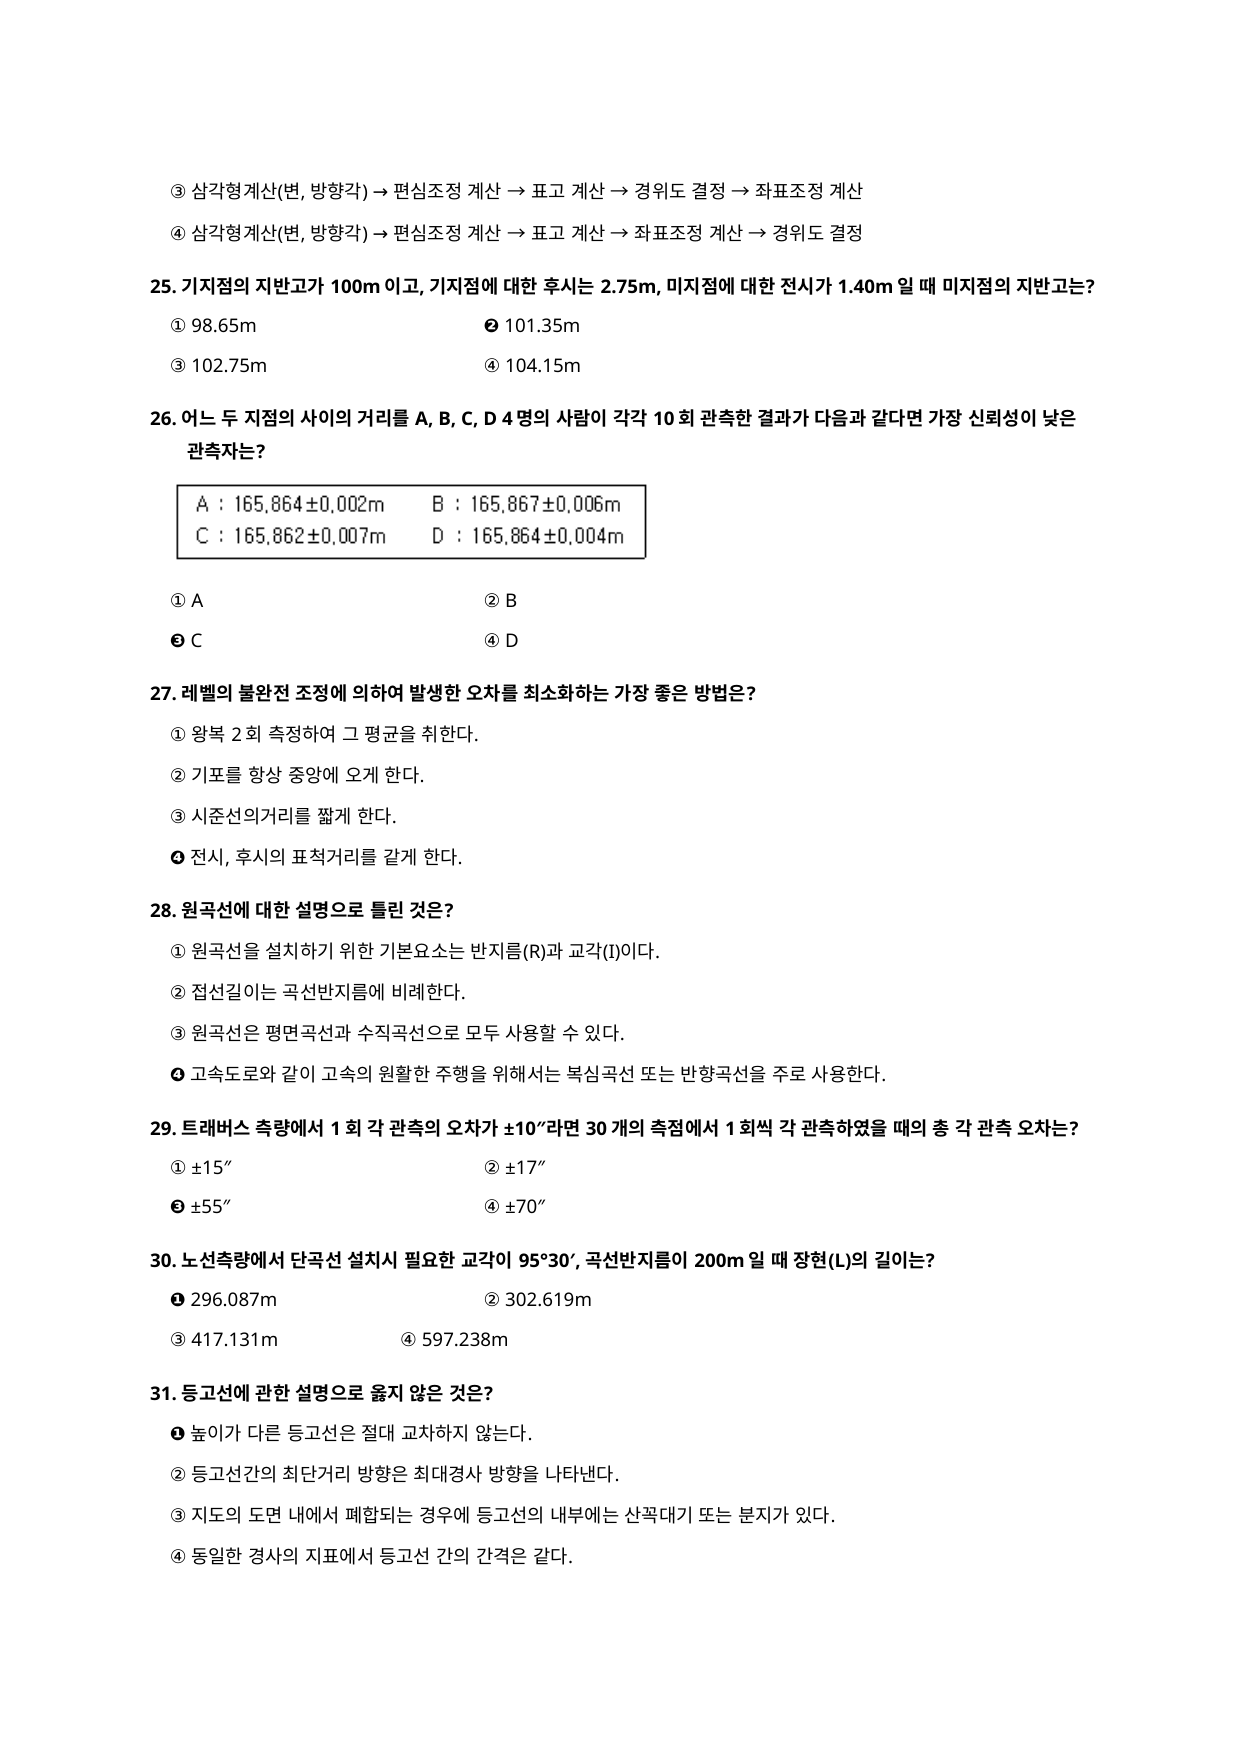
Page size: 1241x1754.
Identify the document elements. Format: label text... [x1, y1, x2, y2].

text ② 등고선간의 최단거리 방향은 최대경사 방향을 나타낸다. [150, 1460, 1090, 1487]
text 26. 어느 두 지점의 사이의 거리를 A, B, C, D 4명의 사람이 각각 10회 관측한 결과가 다음과 같다면 가장 신뢰성이 낮은 관측자는? [150, 404, 1090, 464]
text 31. 등고선에 관한 설명으로 옳지 않은 것은? [150, 1378, 1090, 1405]
text ④ 삼각형계산(변, 방향각) → 편심조정 계산 → 표고 계산 → 좌표조정 계산 → 경위도 결정 [150, 218, 1090, 245]
text ❹ 고속도로와 같이 고속의 원활한 주행을 위해서는 복심곡선 또는 반향곡선을 주로 사용한다. [150, 1060, 1090, 1087]
text ③ 102.75m ④ 104.15m [150, 352, 1090, 377]
text ③ 지도의 도면 내에서 폐합되는 경우에 등고선의 내부에는 산꼭대기 또는 분지가 있다. [150, 1501, 1090, 1528]
text ③ 417.131m ④ 597.238m [150, 1326, 1090, 1352]
text 27. 레벨의 불완전 조정에 의하여 발생한 오차를 최소화하는 가장 좋은 방법은? [150, 679, 1090, 706]
text 29. 트래버스 측량에서 1회 각 관측의 오차가 ±10″라면 30개의 측점에서 1회씩 각 관측하였을 때의 총 각 관측 오차는? [150, 1113, 1090, 1141]
text ② 접선길이는 곡선반지름에 비례한다. [150, 978, 1090, 1005]
text ❸ ±55″ ④ ±70″ [150, 1194, 1090, 1219]
picture [169, 477, 656, 569]
text ③ 삼각형계산(변, 방향각) → 편심조정 계산 → 표고 계산 → 경위도 결정 → 좌표조정 계산 [150, 177, 1090, 204]
text ① A ② B [150, 587, 1090, 613]
text 30. 노선측량에서 단곡선 설치시 필요한 교각이 95°30′, 곡선반지름이 200m일 때 장현(L)의 길이는? [150, 1246, 1090, 1273]
text ③ 시준선의거리를 짧게 한다. [150, 802, 1090, 829]
text 25. 기지점의 지반고가 100m이고, 기지점에 대한 후시는 2.75m, 미지점에 대한 전시가 1.40m일 때 미지점의 지반고는? [150, 272, 1090, 299]
text ③ 원곡선은 평면곡선과 수직곡선으로 모두 사용할 수 있다. [150, 1019, 1090, 1046]
text ② 기포를 항상 중앙에 오게 한다. [150, 761, 1090, 788]
text ① 98.65m ❷ 101.35m [150, 312, 1090, 338]
text ① 왕복 2회 측정하여 그 평균을 취한다. [150, 720, 1090, 747]
text ❹ 전시, 후시의 표척거리를 같게 한다. [150, 843, 1090, 870]
text ① 원곡선을 설치하기 위한 기본요소는 반지름(R)과 교각(I)이다. [150, 937, 1090, 964]
text ❶ 296.087m ② 302.619m [150, 1287, 1090, 1312]
text 28. 원곡선에 대한 설명으로 틀린 것은? [150, 896, 1090, 923]
text ❸ C ④ D [150, 627, 1090, 652]
text ① ±15″ ② ±17″ [150, 1154, 1090, 1180]
text ④ 동일한 경사의 지표에서 등고선 간의 간격은 같다. [150, 1542, 1090, 1569]
text ❶ 높이가 다른 등고선은 절대 교차하지 않는다. [150, 1419, 1090, 1446]
